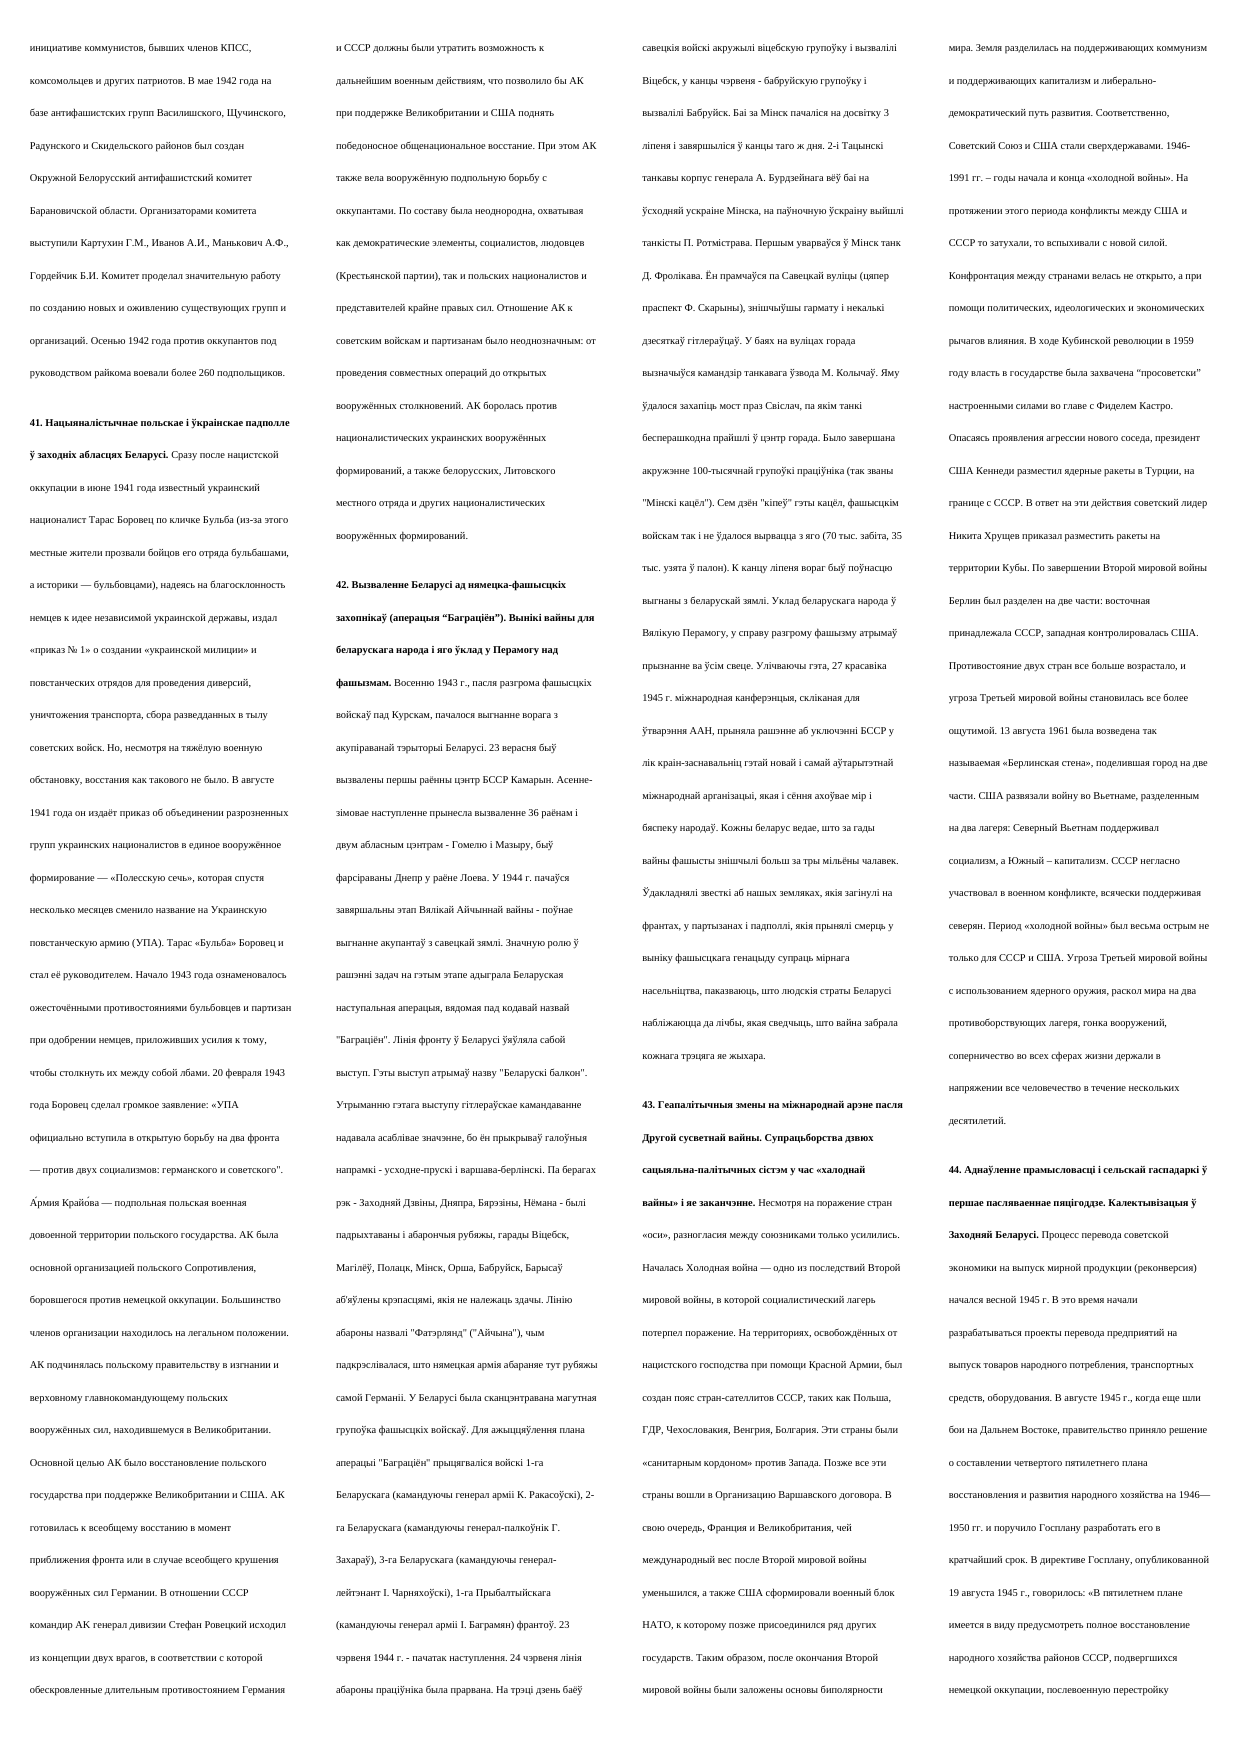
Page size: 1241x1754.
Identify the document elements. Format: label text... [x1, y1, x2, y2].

text 41. Нацыяналістычнае польскае і ўкраінскае падполле ў заходніх абласцях Беларусі. Сразу после нацистской оккупации в июне 1941 года известный украинский националист Тарас Боровец по кличке Бульба (из-за этого местные жители прозвали бойцов его отряда бульбашами, а историки — бульбовцами), надеясь на благосклонность немцев к идее независимой украинской державы, издал «приказ № 1» о создании «украинской милиции» и повстанческих отрядов для проведения диверсий, уничтожения транспорта, сбора разведданных в тылу советских войск. Но, несмотря на тяжёлую военную обстановку, восстания как такового не было. В августе 1941 года он издаёт приказ об объединении разрозненных групп украинских националистов в единое вооружённое формирование — «Полесскую сечь», которая спустя несколько месяцев сменило название на Украинскую повстанческую армию (УПА). Тарас «Бульба» Боровец и стал её руководителем. Начало 1943 года ознаменовалось ожесточёнными противостояниями бульбовцев и партизан при одобрении немцев, приложивших усилия к тому, чтобы столкнуть их между собой лбами. 20 февраля 1943 года Боровец сделал громкое заявление: «УПА официально вступила в открытую борьбу на два фронта — против двух социализмов: германского и советского". А́рмия Крайо́ва — подпольная польская военная довоенной территории польского государства. АК была основной организацией польского Сопротивления, боровшегося против немецкой оккупации. Большинство членов организации находилось на легальном положении. АК подчинялась польскому правительству в изгнании и верховному главнокомандующему польских вооружённых сил, находившемуся в Великобритании. Основной целью АК было восстановление польского государства при поддержке Великобритании и США. АК готовилась к всеобщему восстанию в момент приближения фронта или в случае всеобщего крушения вооружённых сил Германии. В отношении СССР командир AK генерал дивизии Стефан Ровецкий исходил из концепции двух врагов, в соответствии с которой обескровленные длительным противостоянием Германия и СССР должны были утратить возможность к дальнейшим военным действиям, что позволило бы АК при поддержке Великобритании и США поднять победоносное общенациональное восстание. При этом АК также вела вооружённую подпольную борьбу с оккупантами. По составу была неоднородна, охватывая как демократические элементы, социалистов, людовцев (Крестьянской партии), так и польских националистов и представителей крайне правых сил. Отношение АК к советским войскам и партизанам было неоднозначным: от проведения совместных операций до открытых вооружённых столкновений. АК боролась против националистических украинских вооружённых формирований, а также белорусских, Литовского местного отряда и других националистических вооружённых формирований. [29, 406, 291, 1706]
text 42. Вызваленне Беларусі ад нямецка-фашысцкіх захопнікаў (аперацыя “Баграціён”). Вынікі вайны для беларускага народа і яго ўклад у Перамогу над фашызмам. Восенню 1943 г., пасля разгрома фашысцкіх войскаў пад Курскам, пачалося выгнанне ворага з акупіраванай тэрыторыі Беларусі. 23 верасня быў вызвалены першы раённы цэнтр БССР Камарын. Асенне-зімовае наступленне прынесла вызваленне 36 раёнам і двум абласным цэнтрам - Гомелю і Мазыру, быў фарсіраваны Днепр у раёне Лоева. У 1944 г. пачаўся завяршальны этап Вялікай Айчыннай вайны - поўнае выгнанне акупантаў з савецкай зямлі. Значную ролю ў рашэнні задач на гэтым этапе адыграла Беларуская наступальная аперацыя, вядомая пад кодавай назвай "Баграціён". Лінія фронту ў Беларусі ўяўляла сабой выступ. Гэты выступ атрымаў назву "Беларускі балкон". Утрыманню гэтага выступу гітлераўскае камандаванне надавала асаблівае значэнне, бо ён прыкрываў галоўныя напрамкі - усходне-прускі і варшава-берлінскі. Па берагах рэк - Заходняй Дзвіны, Дняпра, Бярэзіны, Нёмана - былі падрыхтаваны і абарончыя рубяжы, гарады Віцебск, Магілёў, Полацк, Мінск, Орша, Бабруйск, Барысаў аб'яўлены крэпасцямі, якія не належаць здачы. Лінію абароны назвалі "Фатэрлянд" ("Айчына"), чым падкрэслівалася, што нямецкая армія абараняе тут рубяжы самой Германіі. У Беларусі была сканцэнтравана магутная групоўка фашысцкіх войскаў. Для ажыццяўлення плана аперацыі "Баграціён" прыцягваліся войскі 1-га Беларускага (камандуючы генерал арміі К. Ракасоўскі), 2-га Беларускага (камандуючы генерал-палкоўнік Г. Захараў), 3-га Беларускага (камандуючы генерал-лейтэнант I. Чарняхоўскі), 1-га Прыбалтыйскага (камандуючы генерал арміі I. Баграмян) франтоў. 23 чэрвеня 1944 г. - пачатак наступлення. 24 чэрвеня лінія абароны праціўніка была прарвана. На трэці дзень баёў савецкія войскі акружылі віцебскую групоўку і вызвалілі Віцебск, у канцы чэрвеня - бабруйскую групоўку і вызвалілі Бабруйск. Баі за Мінск пачаліся на досвітку 3 ліпеня і завяршыліся ў канцы таго ж дня. 2-і Тацынскі танкавы корпус генерала А. Бурдзейнага вёў баі на ўсходняй ускраіне Мінска, на паўночную ўскраіну выйшлі танкісты П. Ротмістрава. Першым уварваўся ў Мінск танк Д. Фролікава. Ён прамчаўся па Савецкай вуліцы (цяпер праспект Ф. Скарыны), знішчыўшы гармату і некалькі дзесяткаў гітлераўцаў. У баях на вуліцах горада вызначыўся камандзір танкавага ўзвода М. Колычаў. Яму ўдалося захапіць мост праз Свіслач, па якім танкі бесперашкодна прайшлі ў цэнтр горада. Было завершана акружэнне 100-тысячнай групоўкі праціўніка (так званы "Мінскі кацёл"). Сем дзён "кіпеў" гэты кацёл, фашысцкім войскам так і не ўдалося вырвацца з яго (70 тыс. забіта, 35 тыс. узята ў палон). К канцу ліпеня вораг быў поўнасцю выгнаны з беларускай зямлі. Уклад беларускага народа ў Вялікую Перамогу, у справу разгрому фашызму атрымаў прызнанне ва ўсім свеце. Улічваючы гэта, 27 красавіка 1945 г. міжнародная канферэнцыя, скліканая для ўтварэння ААН, прыняла рашэнне аб уключэнні БССР у лік краін-заснавальніц гэтай новай і самай аўтарытэтнай міжнароднай арганізацыі, якая і сёння ахоўвае мір і бяспеку народаў. Кожны беларус ведае, што за гады вайны фашысты знішчылі больш за тры мільёны чалавек. Ўдакладнялі звесткі аб нашых земляках, якія загінулі на франтах, у партызанах і падполлі, якія прынялі смерць у выніку фашысцкага генацыду супраць мірнага насельніцтва, паказваюць, што людскія страты Беларусі набліжаюцца да лічбы, якая сведчыць, што вайна забрала кожнага трэцяга яе жыхара. [336, 569, 598, 1706]
text 43. Геапалітычныя змены на міжнароднай арэне пасля Другой сусветнай вайны. Супрацьборства дзвюх сацыяльна-палітычных сістэм у час «халоднай вайны» і яе заканчэнне. Несмотря на поражение стран «оси», разногласия между союзниками только усилились. Началась Холодная война — одно из последствий Второй мировой войны, в которой социалистический лагерь потерпел поражение. На территориях, освобождённых от нацистского господства при помощи Красной Армии, был создан пояс стран-сателлитов СССР, таких как Польша, ГДР, Чехословакия, Венгрия, Болгария. Эти страны были «санитарным кордоном» против Запада. Позже все эти страны вошли в Организацию Варшавского договора. В свою очередь, Франция и Великобритания, чей международный вес после Второй мировой войны уменьшился, а также США сформировали военный блок НАТО, к которому позже присоединился ряд других государств. Таким образом, после окончания Второй мировой войны были заложены основы биполярности мира. Земля разделилась на поддерживающих коммунизм и поддерживающих капитализм и либерально-демократический путь развития. Соответственно, Советский Союз и США стали сверхдержавами. 1946-1991 гг. – годы начала и конца «холодной войны». На протяжении этого периода конфликты между США и СССР то затухали, то вспыхивали с новой силой. Конфронтация между странами велась не открыто, а при помощи политических, идеологических и экономических рычагов влияния. В ходе Кубинской революции в 1959 году власть в государстве была захвачена “просоветски” настроенными силами во главе с Фиделем Кастро. Опасаясь проявления агрессии нового соседа, президент США Кеннеди разместил ядерные ракеты в Турции, на границе с СССР. В ответ на эти действия советский лидер Никита Хрущев приказал разместить ракеты на территории Кубы. По завершении Второй мировой войны Берлин был разделен на две части: восточная принадлежала СССР, западная контролировалась США. Противостояние двух стран все больше возрастало, и угроза Третьей мировой войны становилась все более ощутимой. 13 августа 1961 была возведена так называемая «Берлинская стена», поделившая город на две части. США развязали войну во Вьетнаме, разделенным на два лагеря: Северный Вьетнам поддерживал социализм, а Южный – капитализм. СССР негласно участвовал в военном конфликте, всячески поддерживая северян. Период «холодной войны» был весьма острым не только для СССР и США. Угроза Третьей мировой войны с использованием ядерного оружия, раскол мира на два противоборствующих лагеря, гонка вооружений, соперничество во всех сферах жизни держали в напряжении все человечество в течение нескольких десятилетий. [642, 1089, 904, 1706]
text 43. Геапалітычныя змены на міжнароднай арэне пасля Другой сусветнай вайны. Супрацьборства дзвюх сацыяльна-палітычных сістэм у час «халоднай вайны» і яе заканчэнне. Несмотря на поражение стран «оси», разногласия между союзниками только усилились. Началась Холодная война — одно из последствий Второй мировой войны, в которой социалистический лагерь потерпел поражение. На территориях, освобождённых от нацистского господства при помощи Красной Армии, был создан пояс стран-сателлитов СССР, таких как Польша, ГДР, Чехословакия, Венгрия, Болгария. Эти страны были «санитарным кордоном» против Запада. Позже все эти страны вошли в Организацию Варшавского договора. В свою очередь, Франция и Великобритания, чей международный вес после Второй мировой войны уменьшился, а также США сформировали военный блок НАТО, к которому позже присоединился ряд других государств. Таким образом, после окончания Второй мировой войны были заложены основы биполярности мира. Земля разделилась на поддерживающих коммунизм и поддерживающих капитализм и либерально-демократический путь развития. Соответственно, Советский Союз и США стали сверхдержавами. 1946-1991 гг. – годы начала и конца «холодной войны». На протяжении этого периода конфликты между США и СССР то затухали, то вспыхивали с новой силой. Конфронтация между странами велась не открыто, а при помощи политических, идеологических и экономических рычагов влияния. В ходе Кубинской революции в 1959 году власть в государстве была захвачена “просоветски” настроенными силами во главе с Фиделем Кастро. Опасаясь проявления агрессии нового соседа, президент США Кеннеди разместил ядерные ракеты в Турции, на границе с СССР. В ответ на эти действия советский лидер Никита Хрущев приказал разместить ракеты на территории Кубы. По завершении Второй мировой войны Берлин был разделен на две части: восточная принадлежала СССР, западная контролировалась США. Противостояние двух стран все больше возрастало, и угроза Третьей мировой войны становилась все более ощутимой. 13 августа 1961 была возведена так называемая «Берлинская стена», поделившая город на две части. США развязали войну во Вьетнаме, разделенным на два лагеря: Северный Вьетнам поддерживал социализм, а Южный – капитализм. СССР негласно участвовал в военном конфликте, всячески поддерживая северян. Период «холодной войны» был весьма острым не только для СССР и США. Угроза Третьей мировой войны с использованием ядерного оружия, раскол мира на два противоборствующих лагеря, гонка вооружений, соперничество во всех сферах жизни держали в напряжении все человечество в течение нескольких десятилетий. [948, 32, 1211, 1137]
text 42. Вызваленне Беларусі ад нямецка-фашысцкіх захопнікаў (аперацыя “Баграціён”). Вынікі вайны для беларускага народа і яго ўклад у Перамогу над фашызмам. Восенню 1943 г., пасля разгрома фашысцкіх войскаў пад Курскам, пачалося выгнанне ворага з акупіраванай тэрыторыі Беларусі. 23 верасня быў вызвалены першы раённы цэнтр БССР Камарын. Асенне-зімовае наступленне прынесла вызваленне 36 раёнам і двум абласным цэнтрам - Гомелю і Мазыру, быў фарсіраваны Днепр у раёне Лоева. У 1944 г. пачаўся завяршальны этап Вялікай Айчыннай вайны - поўнае выгнанне акупантаў з савецкай зямлі. Значную ролю ў рашэнні задач на гэтым этапе адыграла Беларуская наступальная аперацыя, вядомая пад кодавай назвай "Баграціён". Лінія фронту ў Беларусі ўяўляла сабой выступ. Гэты выступ атрымаў назву "Беларускі балкон". Утрыманню гэтага выступу гітлераўскае камандаванне надавала асаблівае значэнне, бо ён прыкрываў галоўныя напрамкі - усходне-прускі і варшава-берлінскі. Па берагах рэк - Заходняй Дзвіны, Дняпра, Бярэзіны, Нёмана - былі падрыхтаваны і абарончыя рубяжы, гарады Віцебск, Магілёў, Полацк, Мінск, Орша, Бабруйск, Барысаў аб'яўлены крэпасцямі, якія не належаць здачы. Лінію абароны назвалі "Фатэрлянд" ("Айчына"), чым падкрэслівалася, што нямецкая армія абараняе тут рубяжы самой Германіі. У Беларусі была сканцэнтравана магутная групоўка фашысцкіх войскаў. Для ажыццяўлення плана аперацыі "Баграціён" прыцягваліся войскі 1-га Беларускага (камандуючы генерал арміі К. Ракасоўскі), 2-га Беларускага (камандуючы генерал-палкоўнік Г. Захараў), 3-га Беларускага (камандуючы генерал-лейтэнант I. Чарняхоўскі), 1-га Прыбалтыйскага (камандуючы генерал арміі I. Баграмян) франтоў. 23 чэрвеня 1944 г. - пачатак наступлення. 24 чэрвеня лінія абароны праціўніка была прарвана. На трэці дзень баёў савецкія войскі акружылі віцебскую групоўку і вызвалілі Віцебск, у канцы чэрвеня - бабруйскую групоўку і вызвалілі Бабруйск. Баі за Мінск пачаліся на досвітку 3 ліпеня і завяршыліся ў канцы таго ж дня. 2-і Тацынскі танкавы корпус генерала А. Бурдзейнага вёў баі на ўсходняй ускраіне Мінска, на паўночную ўскраіну выйшлі танкісты П. Ротмістрава. Першым уварваўся ў Мінск танк Д. Фролікава. Ён прамчаўся па Савецкай вуліцы (цяпер праспект Ф. Скарыны), знішчыўшы гармату і некалькі дзесяткаў гітлераўцаў. У баях на вуліцах горада вызначыўся камандзір танкавага ўзвода М. Колычаў. Яму ўдалося захапіць мост праз Свіслач, па якім танкі бесперашкодна прайшлі ў цэнтр горада. Было завершана акружэнне 100-тысячнай групоўкі праціўніка (так званы "Мінскі кацёл"). Сем дзён "кіпеў" гэты кацёл, фашысцкім войскам так і не ўдалося вырвацца з яго (70 тыс. забіта, 35 тыс. узята ў палон). К канцу ліпеня вораг быў поўнасцю выгнаны з беларускай зямлі. Уклад беларускага народа ў Вялікую Перамогу, у справу разгрому фашызму атрымаў прызнанне ва ўсім свеце. Улічваючы гэта, 27 красавіка 1945 г. міжнародная канферэнцыя, скліканая для ўтварэння ААН, прыняла рашэнне аб уключэнні БССР у лік краін-заснавальніц гэтай новай і самай аўтарытэтнай міжнароднай арганізацыі, якая і сёння ахоўвае мір і бяспеку народаў. Кожны беларус ведае, што за гады вайны фашысты знішчылі больш за тры мільёны чалавек. Ўдакладнялі звесткі аб нашых земляках, якія загінулі на франтах, у партызанах і падполлі, якія прынялі смерць у выніку фашысцкага генацыду супраць мірнага насельніцтва, паказваюць, што людскія страты Беларусі набліжаюцца да лічбы, якая сведчыць, што вайна забрала кожнага трэцяга яе жыхара. [642, 32, 904, 1072]
